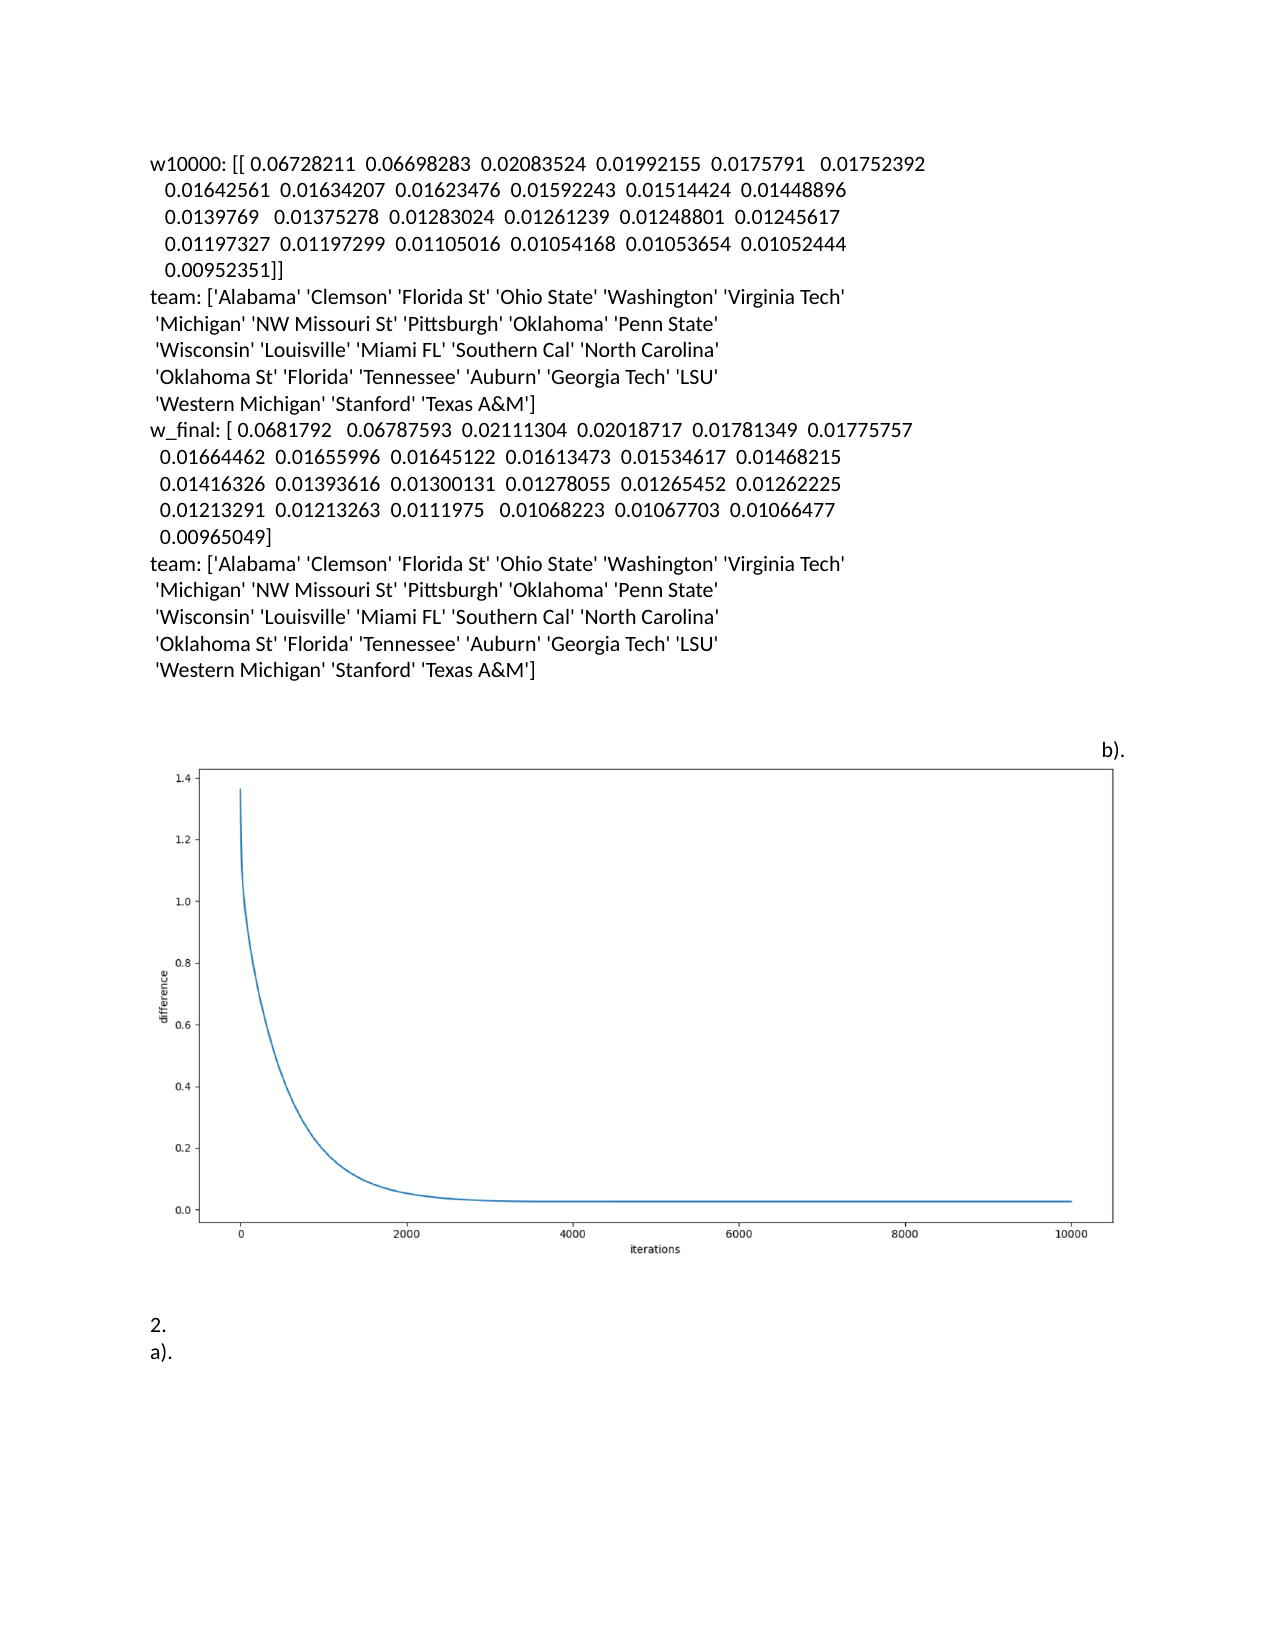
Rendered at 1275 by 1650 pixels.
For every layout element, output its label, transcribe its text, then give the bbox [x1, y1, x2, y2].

text 'Michigan' 'NW Missouri St' 'Pittsburgh' 'Oklahoma' 'Penn State' [150, 577, 1125, 603]
text 'Western Michigan' 'Stanford' 'Texas A&M'] [150, 657, 1125, 683]
text 0.00965049] [150, 523, 1125, 550]
text w10000: [[ 0.06728211 0.06698283 0.02083524 0.01992155 0.0175791 0.01752392 [150, 150, 1125, 177]
text 0.00952351]] [150, 257, 1125, 283]
text a). [150, 1338, 1125, 1364]
text 'Western Michigan' 'Stanford' 'Texas A&M'] [150, 390, 1125, 417]
text 'Oklahoma St' 'Florida' 'Tennessee' 'Auburn' 'Georgia Tech' 'LSU' [150, 363, 1125, 390]
text 'Oklahoma St' 'Florida' 'Tennessee' 'Auburn' 'Georgia Tech' 'LSU' [150, 630, 1125, 657]
text 0.01642561 0.01634207 0.01623476 0.01592243 0.01514424 0.01448896 [150, 177, 1125, 203]
text 0.01664462 0.01655996 0.01645122 0.01613473 0.01534617 0.01468215 [150, 443, 1125, 470]
text 'Michigan' 'NW Missouri St' 'Pittsburgh' 'Oklahoma' 'Penn State' [150, 310, 1125, 337]
text 2. [150, 1311, 1125, 1338]
text 0.01213291 0.01213263 0.0111975 0.01068223 0.01067703 0.01066477 [150, 497, 1125, 523]
text 'Wisconsin' 'Louisville' 'Miami FL' 'Southern Cal' 'North Carolina' [150, 603, 1125, 630]
text 0.01197327 0.01197299 0.01105016 0.01054168 0.01053654 0.01052444 [150, 230, 1125, 257]
text 0.0139769 0.01375278 0.01283024 0.01261239 0.01248801 0.01245617 [150, 203, 1125, 230]
text 0.01416326 0.01393616 0.01300131 0.01278055 0.01265452 0.01262225 [150, 470, 1125, 497]
text team: ['Alabama' 'Clemson' 'Florida St' 'Ohio State' 'Washington' 'Virginia Tech' [150, 550, 1125, 577]
text team: ['Alabama' 'Clemson' 'Florida St' 'Ohio State' 'Washington' 'Virginia Tech' [150, 283, 1125, 310]
text 'Wisconsin' 'Louisville' 'Miami FL' 'Southern Cal' 'North Carolina' [150, 337, 1125, 363]
picture [150, 763, 1125, 1258]
text b). [150, 737, 1125, 763]
text w_final: [ 0.0681792 0.06787593 0.02111304 0.02018717 0.01781349 0.01775757 [150, 417, 1125, 443]
